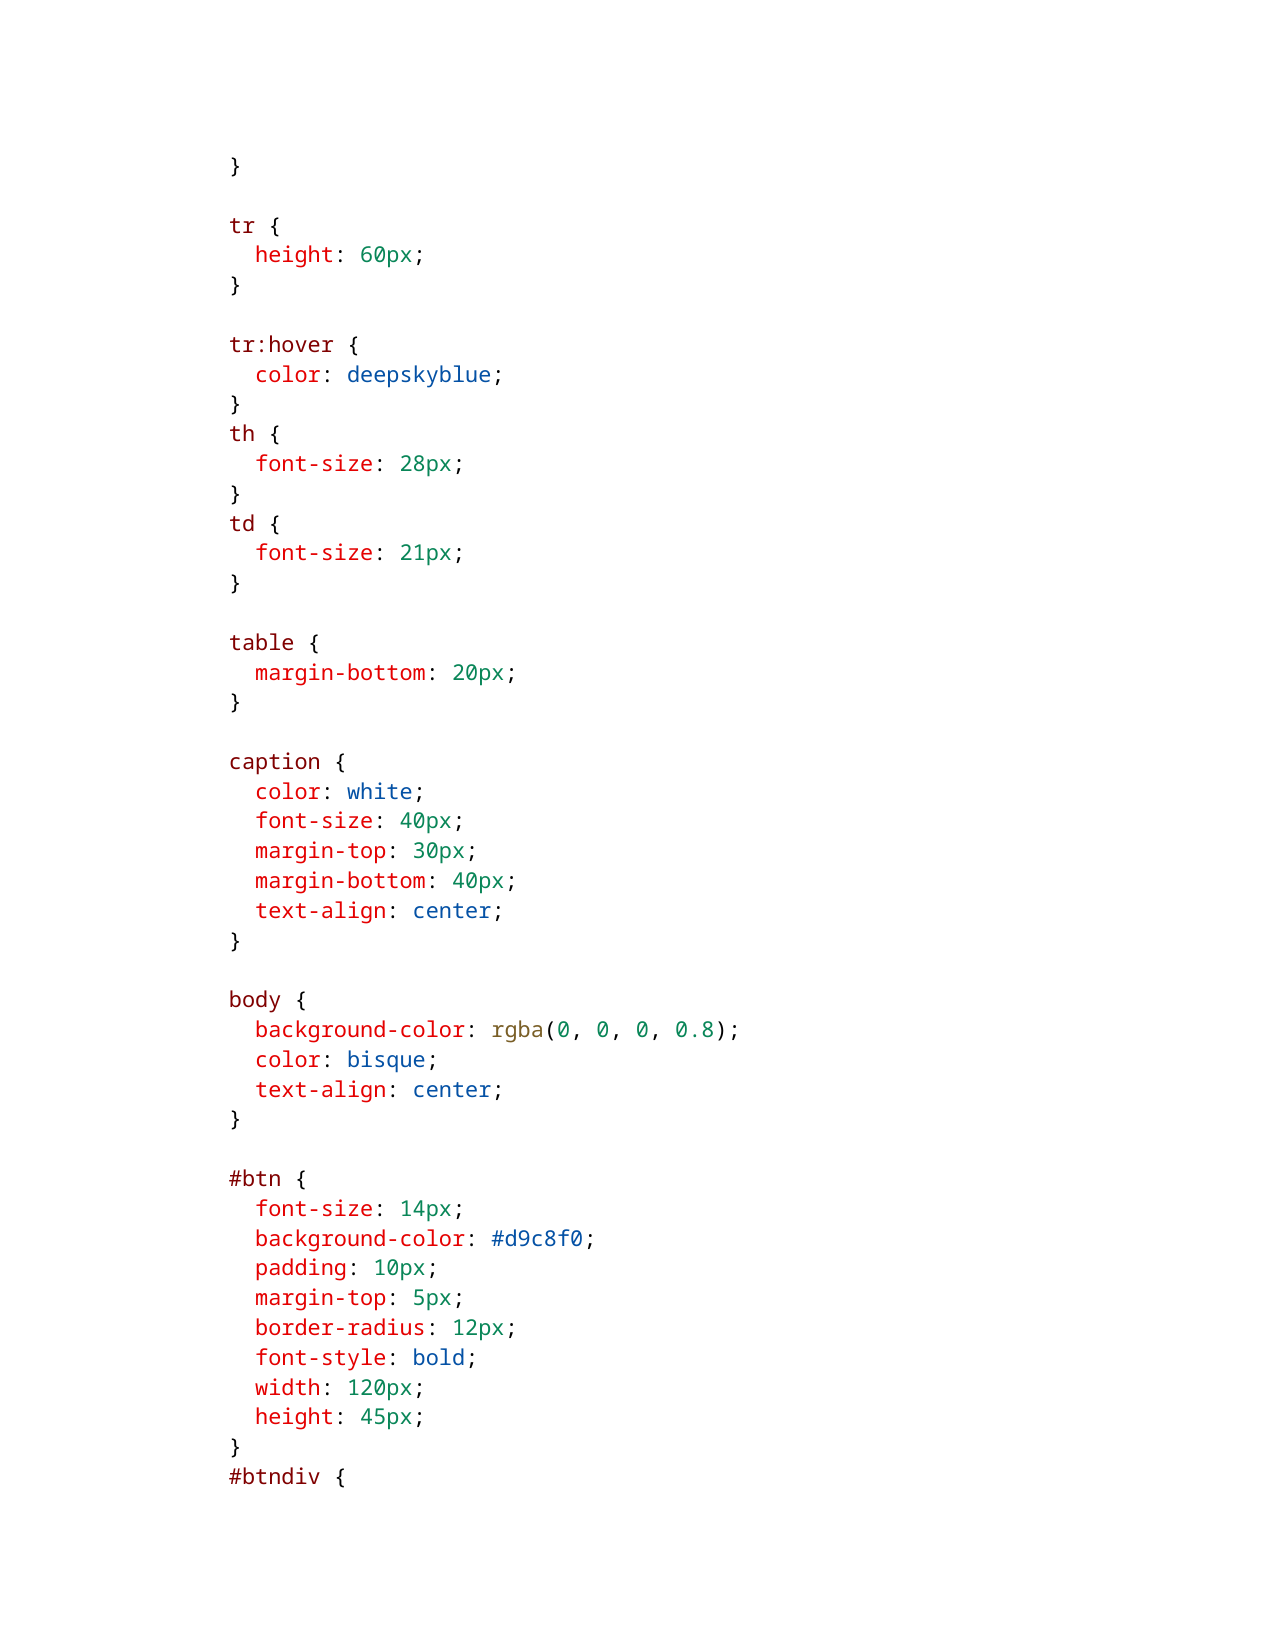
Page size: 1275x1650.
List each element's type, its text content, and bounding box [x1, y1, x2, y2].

text tr { [150, 209, 1125, 239]
text td { [150, 507, 1125, 537]
text color: bisque; [150, 1044, 1125, 1073]
text caption { [150, 746, 1125, 776]
text th { [150, 418, 1125, 448]
text font-size: 28px; [150, 448, 1125, 478]
text font-size: 14px; [150, 1193, 1125, 1222]
text margin-bottom: 20px; [150, 656, 1125, 686]
text } [150, 1431, 1125, 1461]
text border-radius: 12px; [150, 1312, 1125, 1342]
text font-style: bold; [150, 1342, 1125, 1371]
text background-color: #d9c8f0; [150, 1222, 1125, 1252]
text } [150, 269, 1125, 299]
text } [150, 478, 1125, 507]
text body { [150, 984, 1125, 1014]
text text-align: center; [150, 1073, 1125, 1103]
text margin-bottom: 40px; [150, 865, 1125, 895]
text } [150, 388, 1125, 418]
text #btn { [150, 1163, 1125, 1193]
text #btndiv { [150, 1461, 1125, 1491]
text } [150, 924, 1125, 954]
text width: 120px; [150, 1371, 1125, 1401]
text margin-top: 30px; [150, 835, 1125, 865]
text background-color: rgba(0, 0, 0, 0.8); [150, 1014, 1125, 1044]
text font-size: 40px; [150, 805, 1125, 835]
text height: 60px; [150, 239, 1125, 269]
text } [150, 567, 1125, 597]
text } [150, 686, 1125, 716]
text color: white; [150, 776, 1125, 805]
text text-align: center; [150, 895, 1125, 924]
text table { [150, 627, 1125, 656]
text tr:hover { [150, 329, 1125, 358]
text height: 45px; [150, 1401, 1125, 1431]
text color: deepskyblue; [150, 358, 1125, 388]
text padding: 10px; [150, 1252, 1125, 1282]
text font-size: 21px; [150, 537, 1125, 567]
text } [150, 150, 1125, 180]
text } [150, 1103, 1125, 1133]
text margin-top: 5px; [150, 1282, 1125, 1312]
